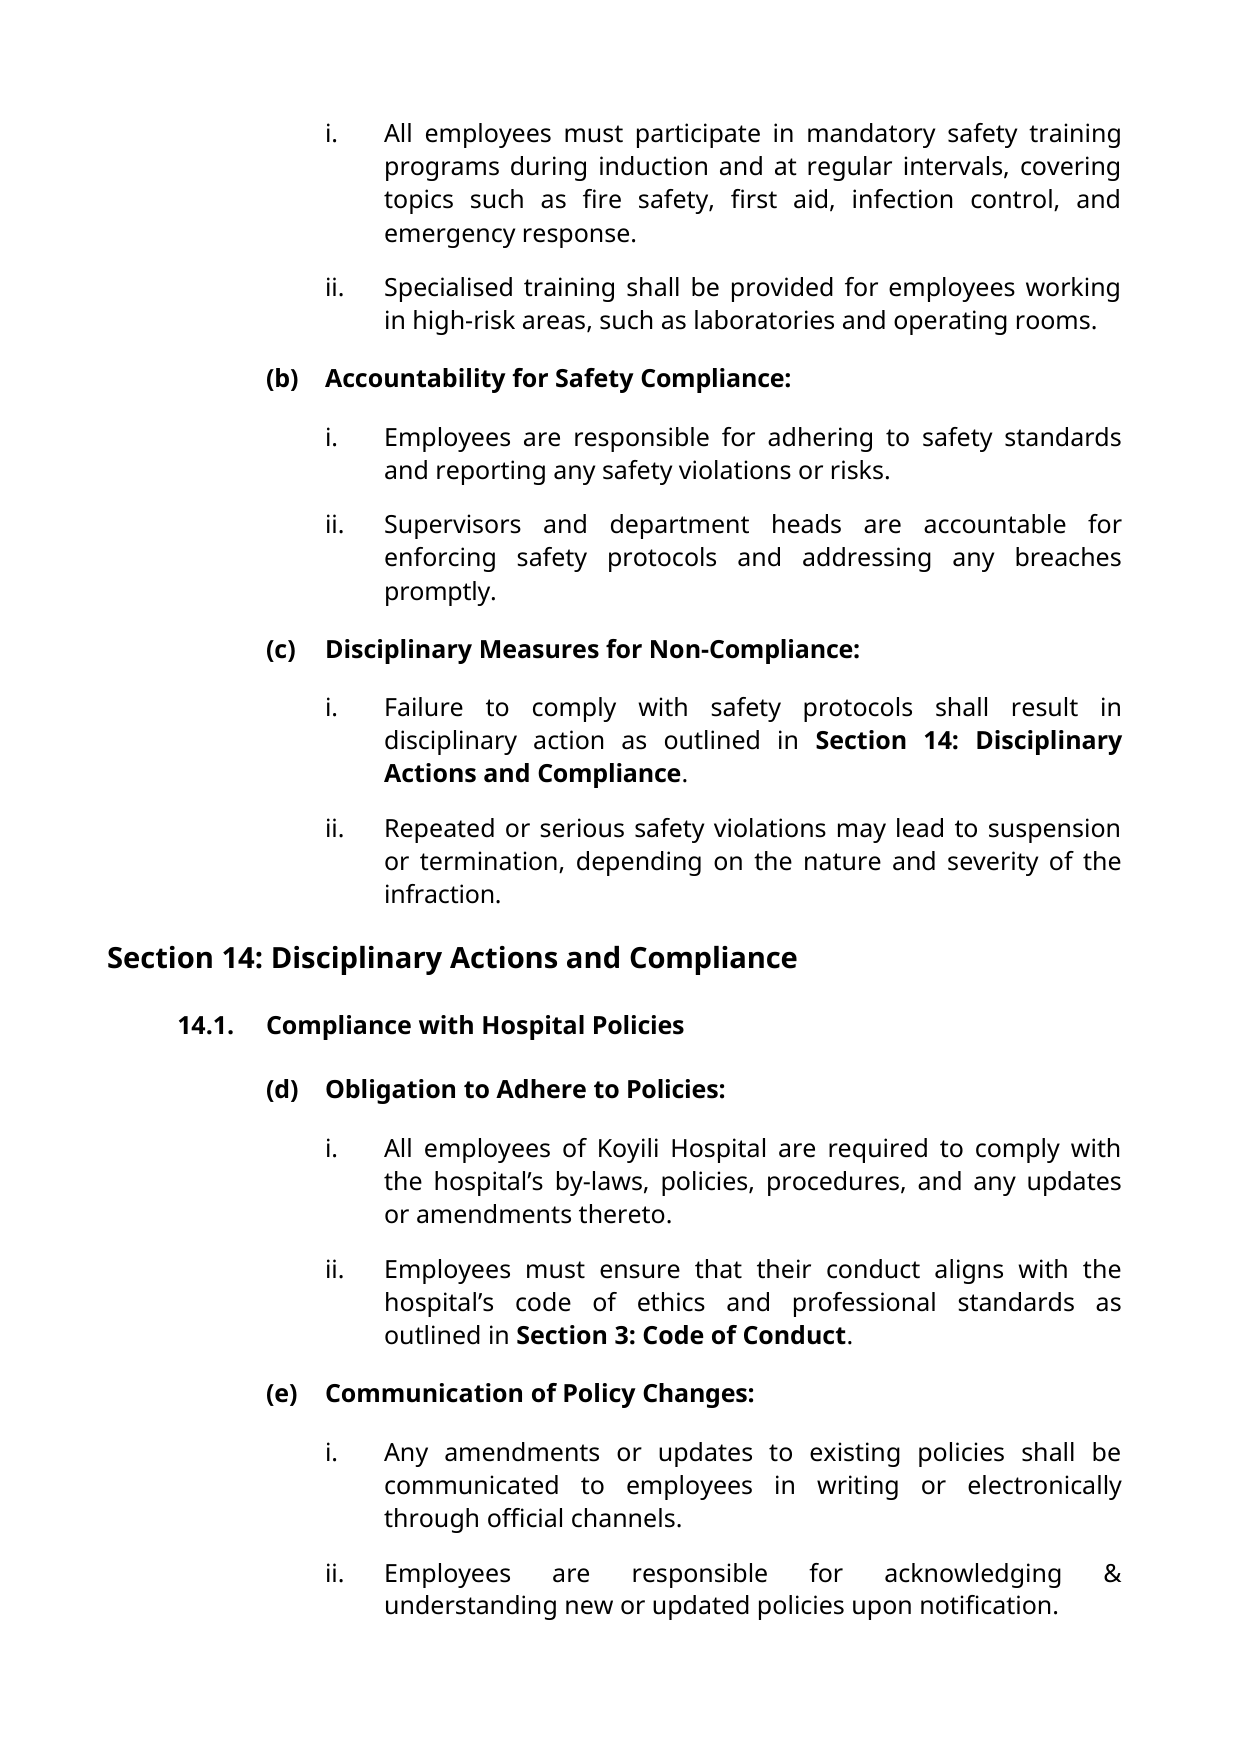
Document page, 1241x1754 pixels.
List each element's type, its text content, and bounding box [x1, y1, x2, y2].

subtitle Disciplinary Measures for Non-Compliance: [266, 631, 1137, 665]
list Supervisors and department heads are accountable for enforcing safety protocols and addressing any breaches promptly. [325, 507, 1122, 607]
list All employees must participate in mandatory safety training programs during induction and at regular intervals, covering topics such as fire safety, first aid, infection control, and emergency response. [325, 116, 1122, 249]
list Employees are responsible for adhering to safety standards and reporting any safety violations or risks. [325, 419, 1122, 486]
list Specialised training shall be provided for employees working in high-risk areas, such as laboratories and operating rooms. [325, 270, 1122, 337]
subtitle Compliance with Hospital Policies [177, 1008, 1137, 1042]
list Failure to comply with safety protocols shall result in disciplinary action as outlined in Section 14: Disciplinary Actions and Compliance. [325, 690, 1122, 790]
subtitle Section 14: Disciplinary Actions and Compliance [107, 938, 1122, 977]
list Obligation to Adhere to Policies: [266, 1072, 1137, 1106]
list Employees must ensure that their conduct aligns with the hospital’s code of ethics and professional standards as outlined in Section 3: Code of Conduct. [325, 1252, 1122, 1352]
subtitle Accountability for Safety Compliance: [266, 361, 1137, 395]
list Repeated or serious safety violations may lead to suspension or termination, depending on the nature and severity of the infraction. [325, 811, 1122, 911]
list Employees are responsible for acknowledging & understanding new or updated policies upon notification. [325, 1555, 1122, 1622]
list All employees of Koyili Hospital are required to comply with the hospital’s by-laws, policies, procedures, and any updates or amendments thereto. [325, 1131, 1122, 1231]
subtitle Communication of Policy Changes: [266, 1376, 1137, 1410]
list Any amendments or updates to existing policies shall be communicated to employees in writing or electronically through official channels. [325, 1435, 1122, 1535]
